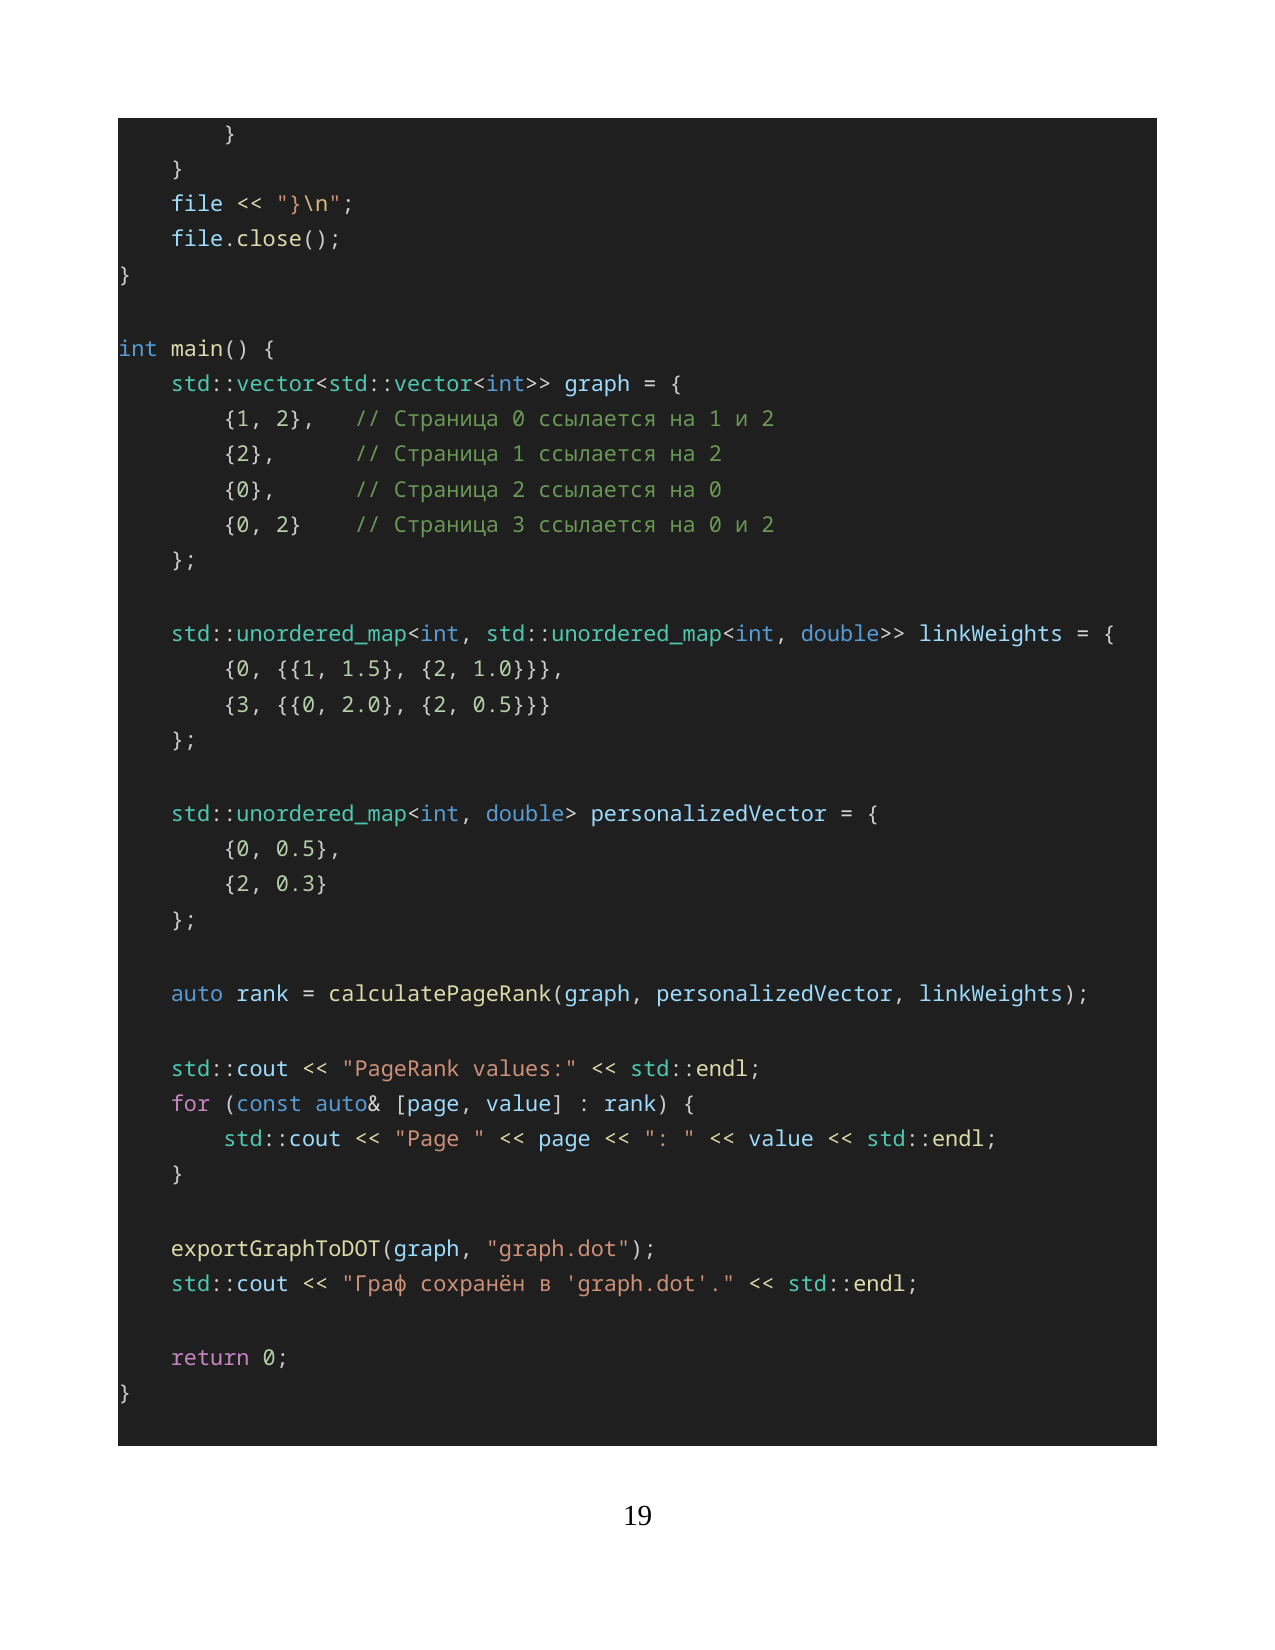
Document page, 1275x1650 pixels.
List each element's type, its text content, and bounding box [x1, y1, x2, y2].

text }; [118, 544, 1157, 573]
text std::unordered_map<int, double> personalizedVector = { [118, 798, 1157, 828]
text auto rank = calculatePageRank(graph, personalizedVector, linkWeights); [118, 978, 1157, 1008]
text int main() { [118, 333, 1157, 363]
text {0, 2} // Страница 3 ссылается на 0 и 2 [118, 509, 1157, 538]
text {0, 0.5}, [118, 833, 1157, 863]
text {1, 2}, // Страница 0 ссылается на 1 и 2 [118, 403, 1157, 433]
text } [118, 153, 1157, 183]
text } [118, 1158, 1157, 1188]
text std::cout << "Page " << page << ": " << value << std::endl; [118, 1123, 1157, 1153]
text std::unordered_map<int, std::unordered_map<int, double>> linkWeights = { [118, 618, 1157, 648]
text } [118, 258, 1157, 288]
text exportGraphToDOT(graph, "graph.dot"); [118, 1233, 1157, 1262]
text {2, 0.3} [118, 868, 1157, 898]
text file.close(); [118, 223, 1157, 253]
text std::cout << "PageRank values:" << std::endl; [118, 1053, 1157, 1082]
text {0, {{1, 1.5}, {2, 1.0}}}, [118, 653, 1157, 683]
text std::cout << "Граф сохранён в 'graph.dot'." << std::endl; [118, 1268, 1157, 1297]
text } [118, 118, 1157, 148]
text for (const auto& [page, value] : rank) { [118, 1088, 1157, 1118]
text }; [118, 903, 1157, 933]
text }; [118, 724, 1157, 753]
text {3, {{0, 2.0}, {2, 0.5}}} [118, 688, 1157, 718]
text {0}, // Страница 2 ссылается на 0 [118, 473, 1157, 503]
text } [118, 1377, 1157, 1407]
text std::vector<std::vector<int>> graph = { [118, 368, 1157, 398]
text return 0; [118, 1342, 1157, 1372]
text {2}, // Страница 1 ссылается на 2 [118, 438, 1157, 468]
text file << "}\n"; [118, 188, 1157, 218]
